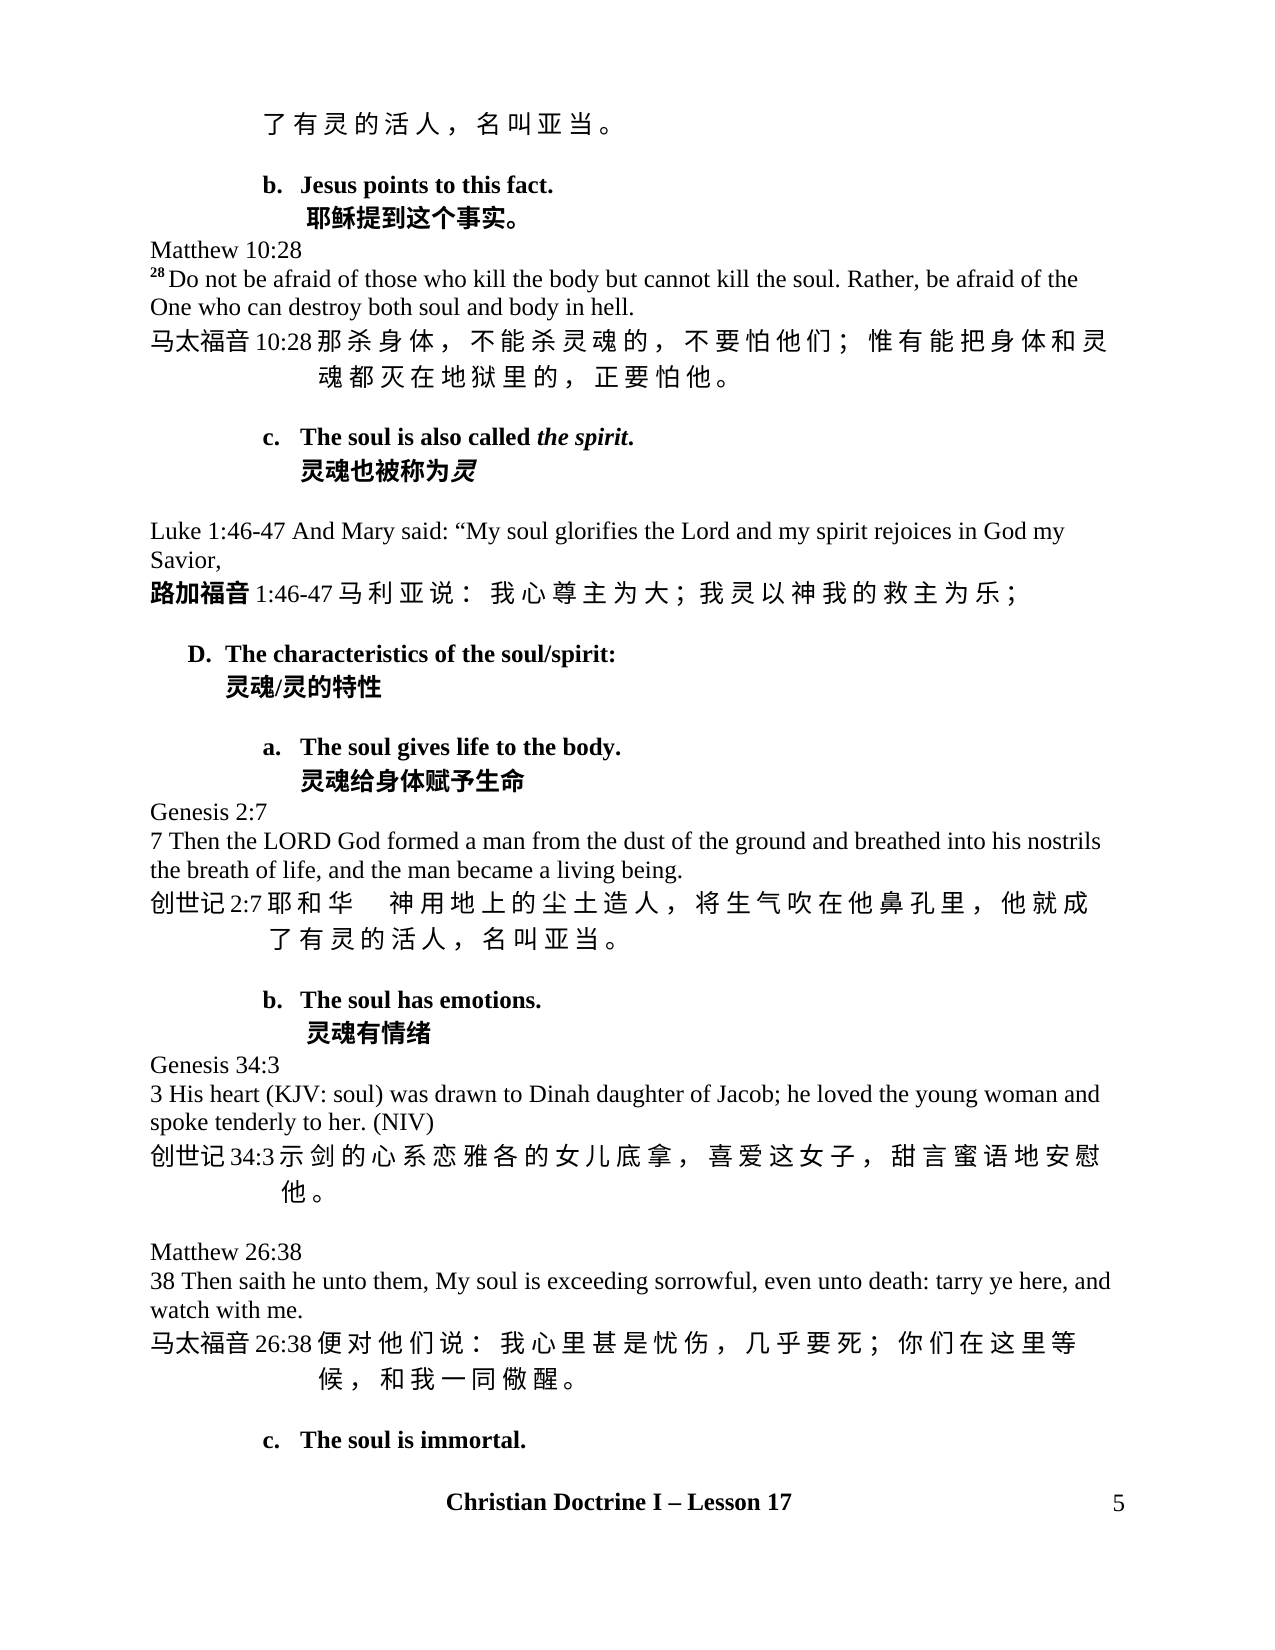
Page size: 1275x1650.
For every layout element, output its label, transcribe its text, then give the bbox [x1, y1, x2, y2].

text 灵魂/灵的特性 [187, 667, 1125, 704]
text 28 Do not be afraid of those who kill the body but cannot kill the soul. Rather, be afraid of the One who can destroy both soul and body in hell. [150, 264, 1125, 321]
text 7 Then the LORD God formed a man from the dust of the ground and breathed into his nostrils the breath of life, and the man became a living being. [150, 826, 1125, 884]
text 了 有 灵 的 活 人 ， 名 叫 亚 当 。 [150, 920, 1125, 956]
text 灵魂也被称为灵 [262, 451, 1125, 487]
list The soul has emotions. [262, 985, 1125, 1014]
text 38 Then saith he unto them, My soul is exceeding sorrowful, even unto death: tarry ye here, and watch with me. [150, 1266, 1125, 1324]
text Matthew 10:28 [150, 235, 1125, 264]
text 创世记34:3示 剑 的 心 系 恋 雅 各 的 女 儿 底 拿 ， 喜 爱 这 女 子 ， 甜 言 蜜 语 地 安 慰 [150, 1136, 1125, 1172]
text Luke 1:46-47 And Mary said: “My soul glorifies the Lord and my spirit rejoices in God my Savior, [150, 516, 1125, 574]
text 3 His heart (KJV: soul) was drawn to Dinah daughter of Jacob; he loved the young woman and spoke tenderly to her. (NIV) [150, 1079, 1125, 1136]
text 路加福音1:46-47马 利 亚 说 ： 我 心 尊 主 为 大 ；我 灵 以 神 我 的 救 主 为 乐 ； [150, 574, 1125, 610]
text 灵魂有情绪 [150, 1014, 1125, 1050]
list The characteristics of the soul/spirit: [187, 639, 1125, 667]
text 了 有 灵 的 活 人 ， 名 叫 亚 当 。 [150, 105, 1125, 141]
text 马太福音10:28那 杀 身 体 ， 不 能 杀 灵 魂 的 ， 不 要 怕 他 们 ； 惟 有 能 把 身 体 和 灵 [150, 321, 1125, 357]
text Genesis 2:7 [150, 797, 1125, 826]
list The soul is also called the spirit. [262, 422, 1125, 451]
text Matthew 26:38 [150, 1237, 1125, 1266]
list The soul gives life to the body. [262, 732, 1125, 761]
list Jesus points to this fact. [262, 170, 1125, 199]
text 他 。 [150, 1172, 1125, 1209]
text 创世记2:7耶 和 华 神 用 地 上 的 尘 土 造 人 ， 将 生 气 吹 在 他 鼻 孔 里 ， 他 就 成 [150, 884, 1125, 920]
text 候 ， 和 我 一 同 儆 醒 。 [150, 1360, 1125, 1396]
text 马太福音26:38便 对 他 们 说 ： 我 心 里 甚 是 忧 伤 ， 几 乎 要 死 ； 你 们 在 这 里 等 [150, 1324, 1125, 1360]
text 魂 都 灭 在 地 狱 里 的 ， 正 要 怕 他 。 [150, 357, 1125, 394]
text 耶稣提到这个事实。 [150, 199, 1125, 235]
text Genesis 34:3 [150, 1050, 1125, 1079]
list The soul is immortal. [262, 1425, 1125, 1454]
text 灵魂给身体赋予生命 [262, 761, 1125, 797]
